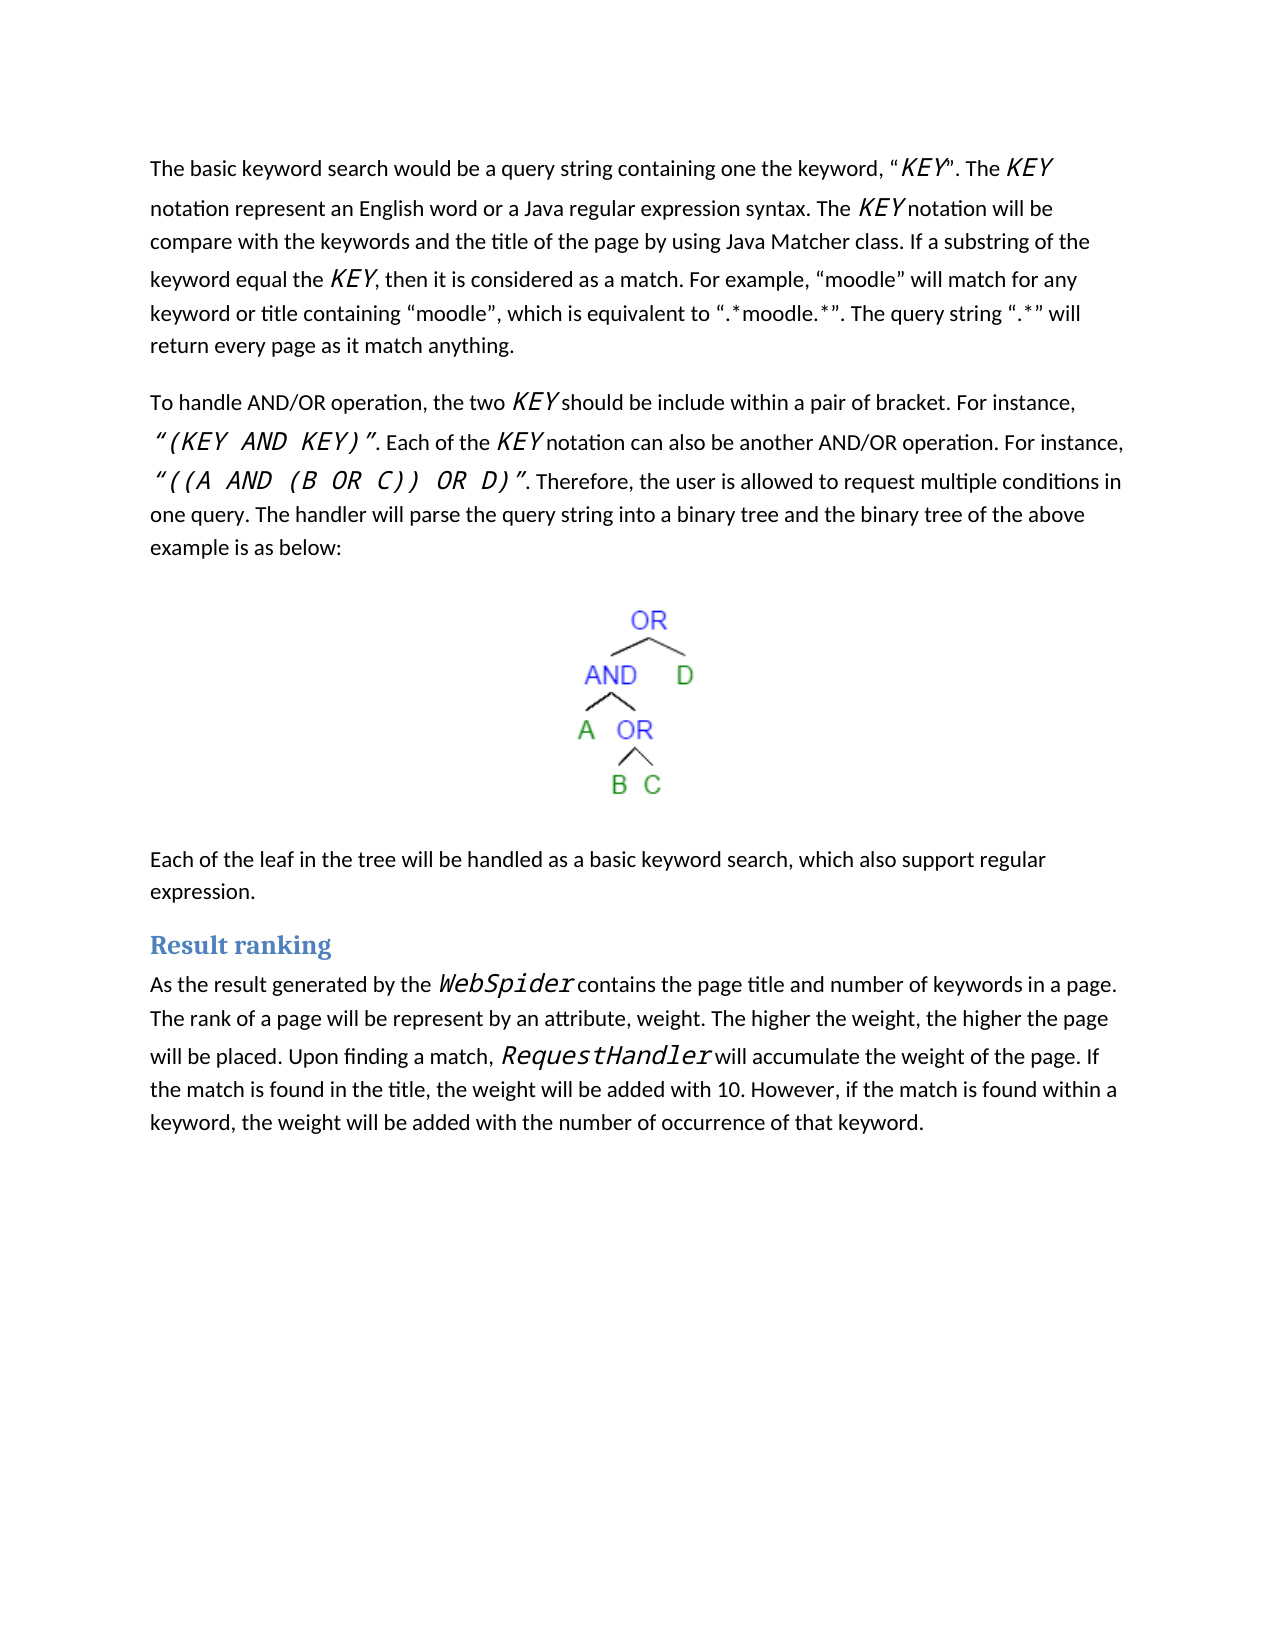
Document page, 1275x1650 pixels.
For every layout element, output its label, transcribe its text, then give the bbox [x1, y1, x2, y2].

text The basic keyword search would be a query string containing one the keyword, “KEY”. The KEY notation represent an English word or a Java regular expression syntax. The KEY notation will be compare with the keywords and the title of the page by using Java Matcher class. If a substring of the keyword equal the KEY, then it is considered as a match. For example, “moodle” will match for any keyword or title containing “moodle”, which is equivalent to “.*moodle.*”. The query string “.*” will return every page as it match anything. [150, 150, 1125, 359]
text To handle AND/OR operation, the two KEY should be include within a pair of bracket. For instance, “(KEY AND KEY)”. Each of the KEY notation can also be another AND/OR operation. For instance, “((A AND (B OR C)) OR D)”. Therefore, the user is allowed to request multiple conditions in one query. The handler will parse the query string into a binary tree and the binary tree of the above example is as below: [150, 384, 1125, 561]
text As the result generated by the WebSpider contains the page title and number of keywords in a page. The rank of a page will be represent by an attribute, weight. The higher the weight, the higher the page will be placed. Upon finding a match, RequestHandler will accumulate the weight of the page. If the match is found in the title, the weight will be added with 10. However, if the match is found within a keyword, the weight will be added with the number of occurrence of that keyword. [150, 966, 1125, 1136]
subtitle Result ranking [150, 930, 1125, 961]
text Each of the leaf in the tree will be handled as a basic keyword search, which also support regular expression. [150, 586, 1125, 905]
picture [556, 586, 719, 816]
